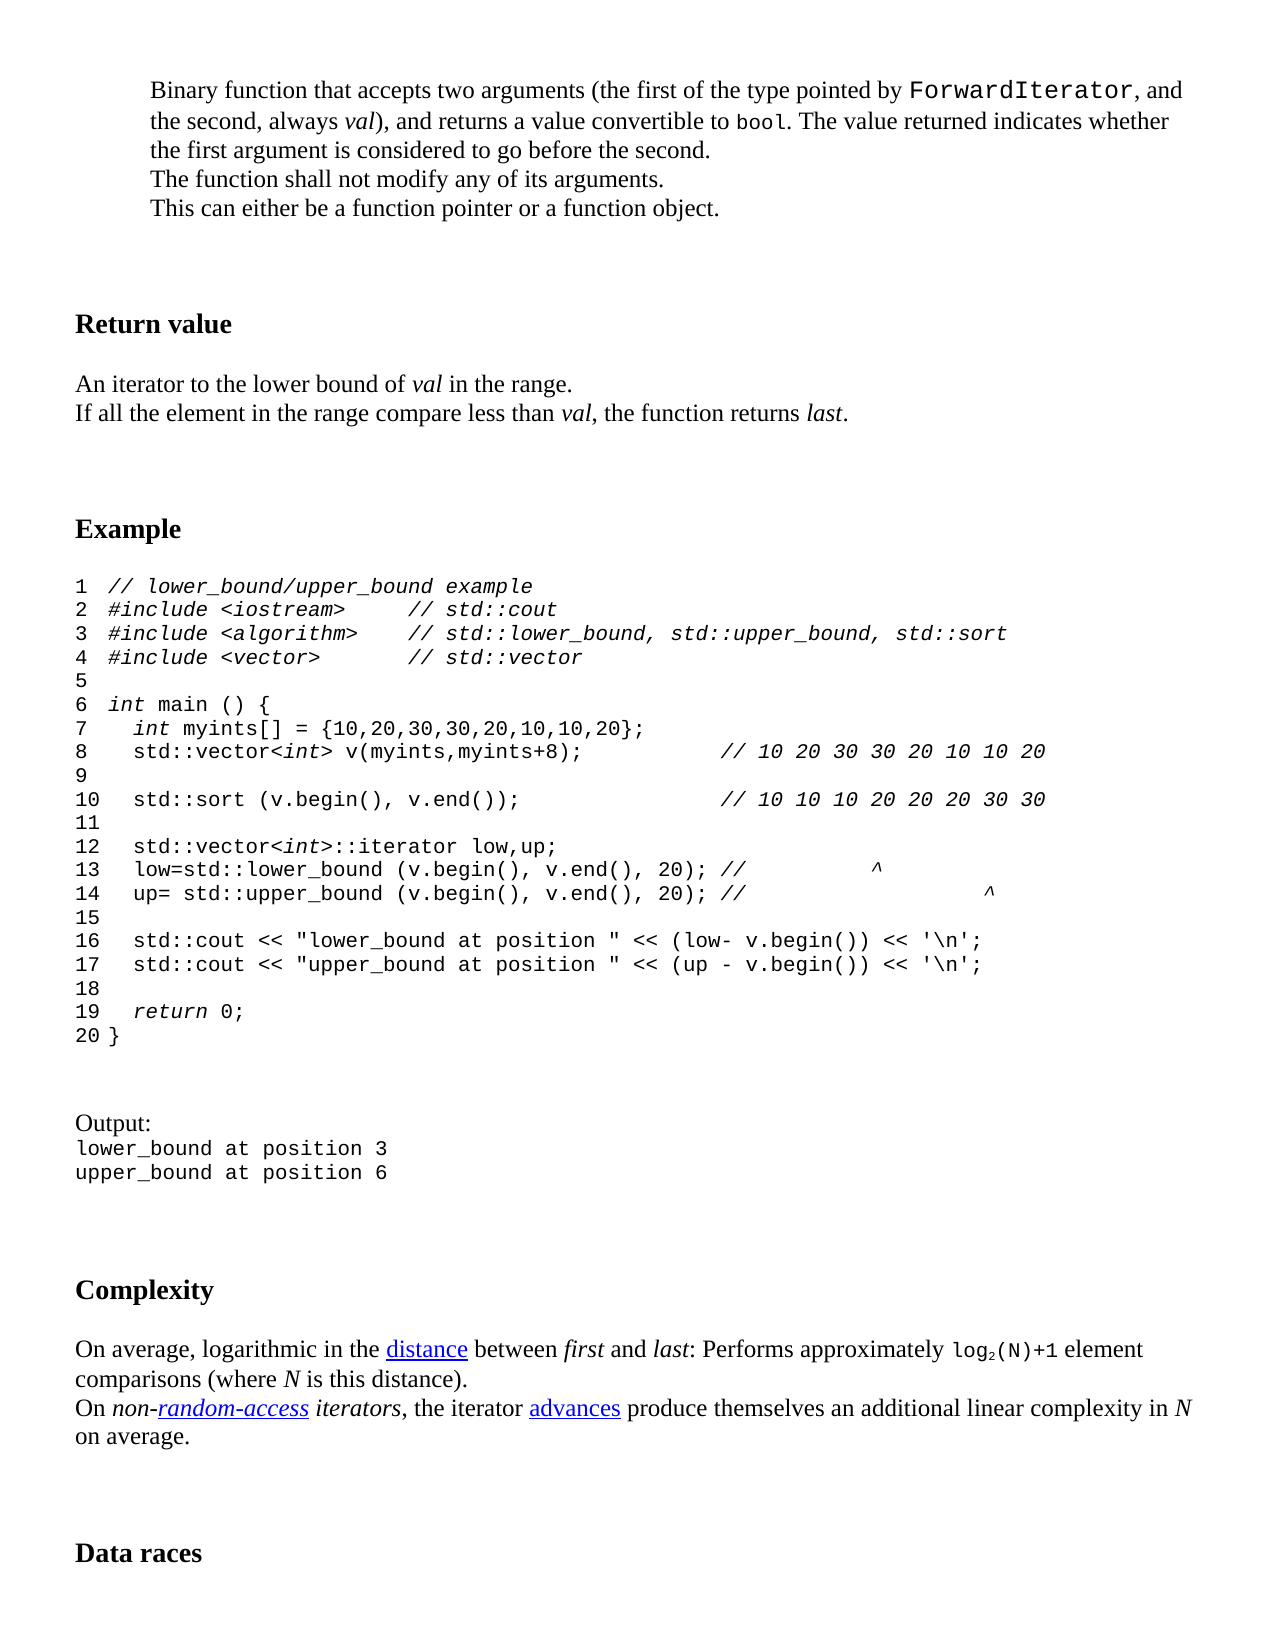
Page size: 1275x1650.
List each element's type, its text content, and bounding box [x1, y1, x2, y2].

text Return value [75, 308, 1200, 340]
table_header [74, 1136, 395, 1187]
text Complexity [75, 1273, 1200, 1305]
text On average, logarithmic in the distance between first and last: Performs approximately log2(N)+1 element comparisons (where N is this distance). On non-random-access iterators, the iterator advances produce themselves an additional linear complexity in N on average. [75, 1334, 1200, 1507]
text Output: [75, 1050, 1200, 1136]
text An iterator to the lower bound of val in the range. If all the element in the range compare less than val, the function returns last. [75, 369, 1200, 483]
text Data races [75, 1536, 1200, 1568]
text Binary function that accepts two arguments (the first of the type pointed by ForwardIterator, and the second, always val), and returns a value convertible to bool. The value returned indicates whether the first argument is considered to go before the second. The function shall not modify any of its arguments. This can either be a function pointer or a function object. [150, 75, 1200, 222]
text Example [75, 513, 1200, 545]
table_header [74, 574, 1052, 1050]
